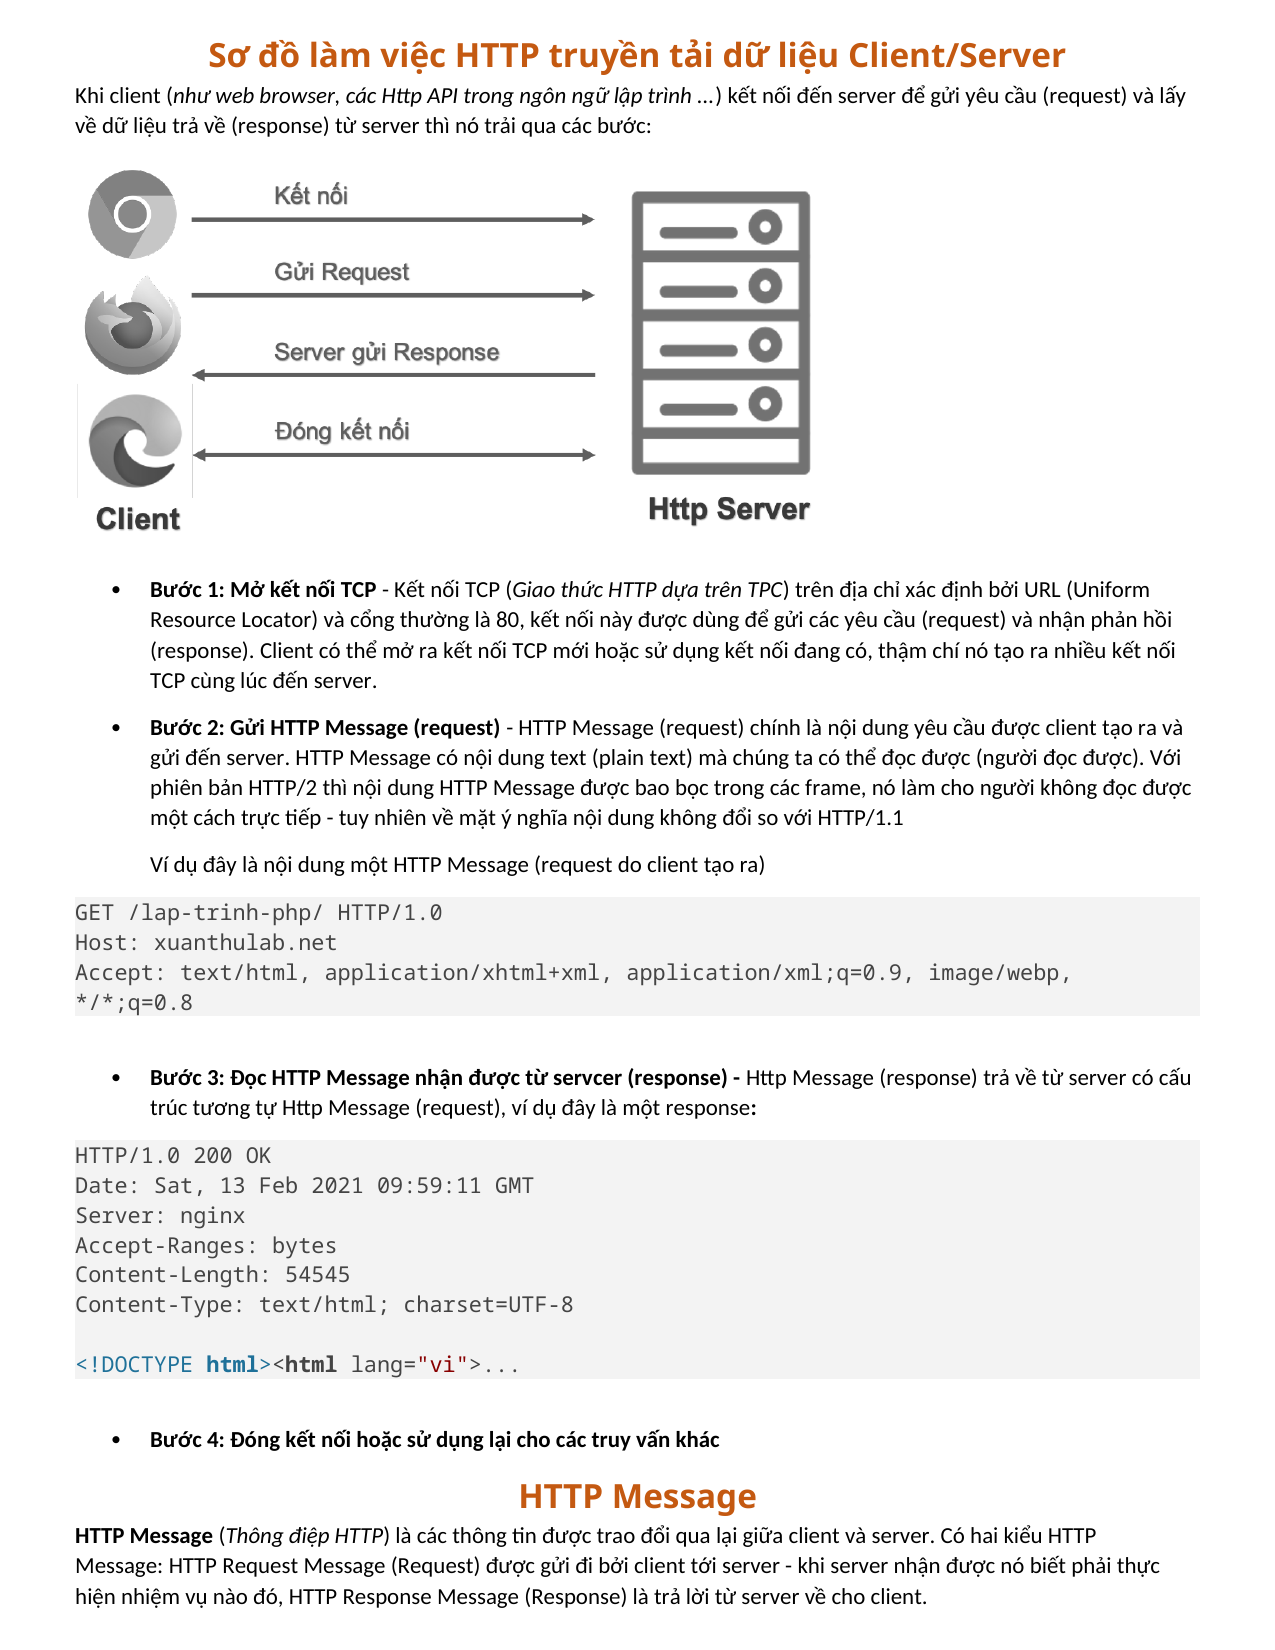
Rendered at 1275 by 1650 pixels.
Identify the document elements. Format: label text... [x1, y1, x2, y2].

text Ví dụ đây là nội dung một HTTP Message (request do client tạo ra) [150, 850, 1200, 878]
text Khi client (như web browser, các Http API trong ngôn ngữ lập trình ...) kết nối đến server để gửi yêu cầu (request) và lấy về dữ liệu trả về (response) từ server thì nó trải qua các bước: [75, 81, 1200, 139]
text <!DOCTYPE html><html lang="vi">... [75, 1349, 1200, 1379]
picture [75, 158, 854, 557]
list Bước 3: Đọc HTTP Message nhận được từ servcer (response) - Http Message (response) trả về từ server có cấu trúc tương tự Http Message (request), ví dụ đây là một response: [112, 1063, 1200, 1121]
text Content-Length: 54545 [75, 1259, 1200, 1289]
text HTTP/1.0 200 OK [75, 1140, 1200, 1170]
subtitle Sơ đồ làm việc HTTP truyền tải dữ liệu Client/Server [75, 32, 1200, 78]
list Bước 2: Gửi HTTP Message (request) - HTTP Message (request) chính là nội dung yêu cầu được client tạo ra và gửi đến server. HTTP Message có nội dung text (plain text) mà chúng ta có thể đọc được (người đọc được). Với phiên bản HTTP/2 thì nội dung HTTP Message được bao bọc trong các frame, nó làm cho người không đọc được một cách trực tiếp - tuy nhiên về mặt ý nghĩa nội dung không đổi so với HTTP/1.1 [112, 713, 1200, 831]
text Accept: text/html, application/xhtml+xml, application/xml;q=0.9, image/webp, */*;q=0.8 [75, 957, 1200, 1016]
text Server: nginx [75, 1200, 1200, 1230]
subtitle HTTP Message [75, 1472, 1200, 1518]
text HTTP Message (Thông điệp HTTP) là các thông tin được trao đổi qua lại giữa client và server. Có hai kiểu HTTP Message: HTTP Request Message (Request) được gửi đi bởi client tới server - khi server nhận được nó biết phải thực hiện nhiệm vụ nào đó, HTTP Response Message (Response) là trả lời từ server về cho client. [75, 1521, 1200, 1610]
text Date: Sat, 13 Feb 2021 09:59:11 GMT [75, 1170, 1200, 1200]
text GET /lap-trinh-php/ HTTP/1.0 [75, 897, 1200, 927]
text Host: xuanthulab.net [75, 927, 1200, 957]
list Bước 1: Mở kết nối TCP - Kết nối TCP (Giao thức HTTP dựa trên TPC) trên địa chỉ xác định bởi URL (Uniform Resource Locator) và cổng thường là 80, kết nối này được dùng để gửi các yêu cầu (request) và nhận phản hồi (response). Client có thể mở ra kết nối TCP mới hoặc sử dụng kết nối đang có, thậm chí nó tạo ra nhiều kết nối TCP cùng lúc đến server. [112, 575, 1200, 694]
list Bước 4: Đóng kết nối hoặc sử dụng lại cho các truy vấn khác [112, 1426, 1200, 1453]
text Content-Type: text/html; charset=UTF-8 [75, 1289, 1200, 1319]
text Accept-Ranges: bytes [75, 1230, 1200, 1259]
